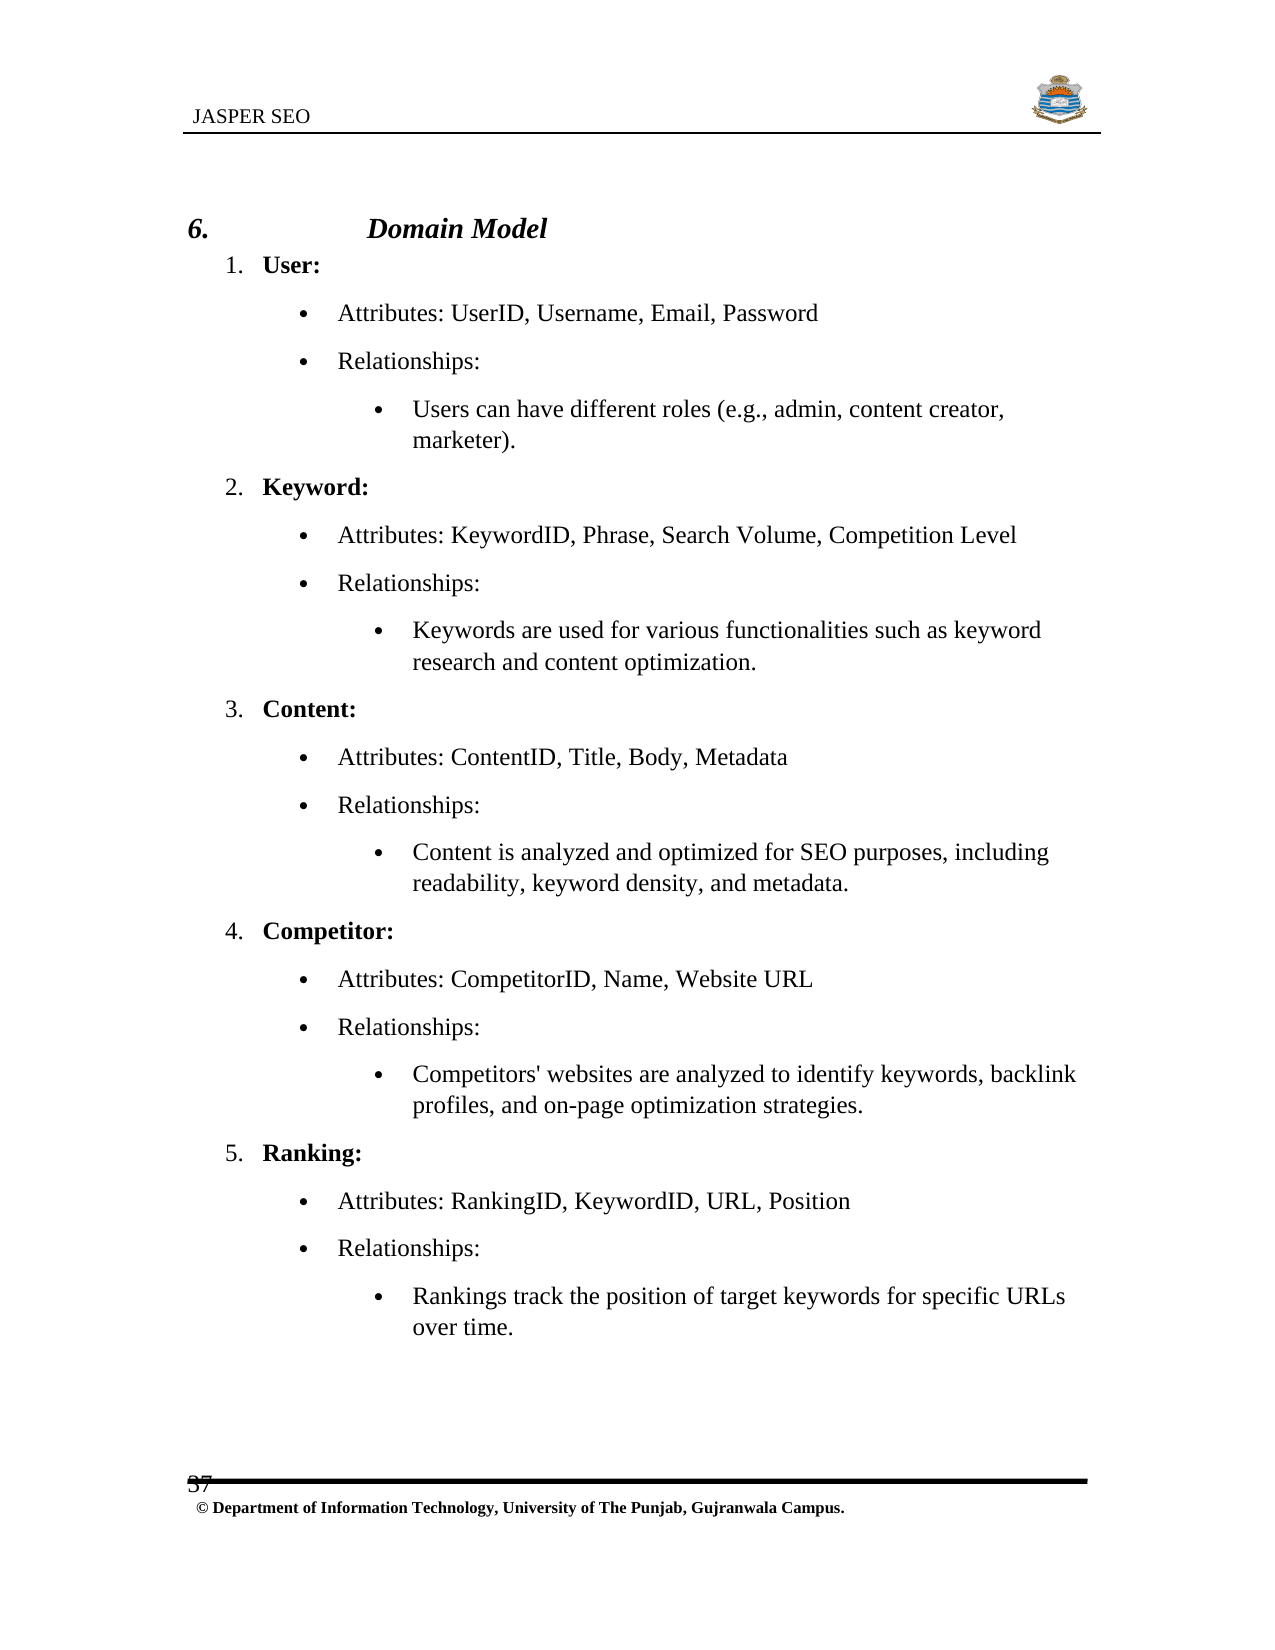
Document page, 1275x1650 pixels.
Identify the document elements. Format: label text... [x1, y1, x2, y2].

list Relationships: [300, 346, 1087, 375]
list Content is analyzed and optimized for SEO purposes, including readability, keyword density, and metadata. [375, 837, 1087, 897]
list Relationships: [300, 568, 1087, 597]
list Relationships: [300, 1012, 1087, 1040]
list Attributes: UserID, Username, Email, Password [300, 298, 1087, 327]
list Rankings track the position of target keywords for specific URLs over time. [375, 1281, 1087, 1341]
list Competitor: [225, 916, 1087, 945]
list Relationships: [300, 790, 1087, 818]
list User: [225, 251, 1087, 279]
list Attributes: ContentID, Title, Body, Metadata [300, 742, 1087, 771]
list Keywords are used for various functionalities such as keyword research and content optimization. [375, 616, 1087, 675]
list Attributes: CompetitorID, Name, Website URL [300, 964, 1087, 993]
list Ranking: [225, 1138, 1087, 1167]
list Attributes: RankingID, KeywordID, URL, Position [300, 1186, 1087, 1214]
picture [1031, 75, 1088, 124]
list Relationships: [300, 1233, 1087, 1262]
subtitle 6. Domain Model [187, 211, 1087, 244]
list Competitors' websites are analyzed to identify keywords, backlink profiles, and on-page optimization strategies. [375, 1059, 1087, 1119]
list Content: [225, 694, 1087, 723]
list Keyword: [225, 472, 1087, 501]
list Users can have different roles (e.g., admin, content creator, marketer). [375, 394, 1087, 453]
list Attributes: KeywordID, Phrase, Search Volume, Competition Level [300, 520, 1087, 549]
